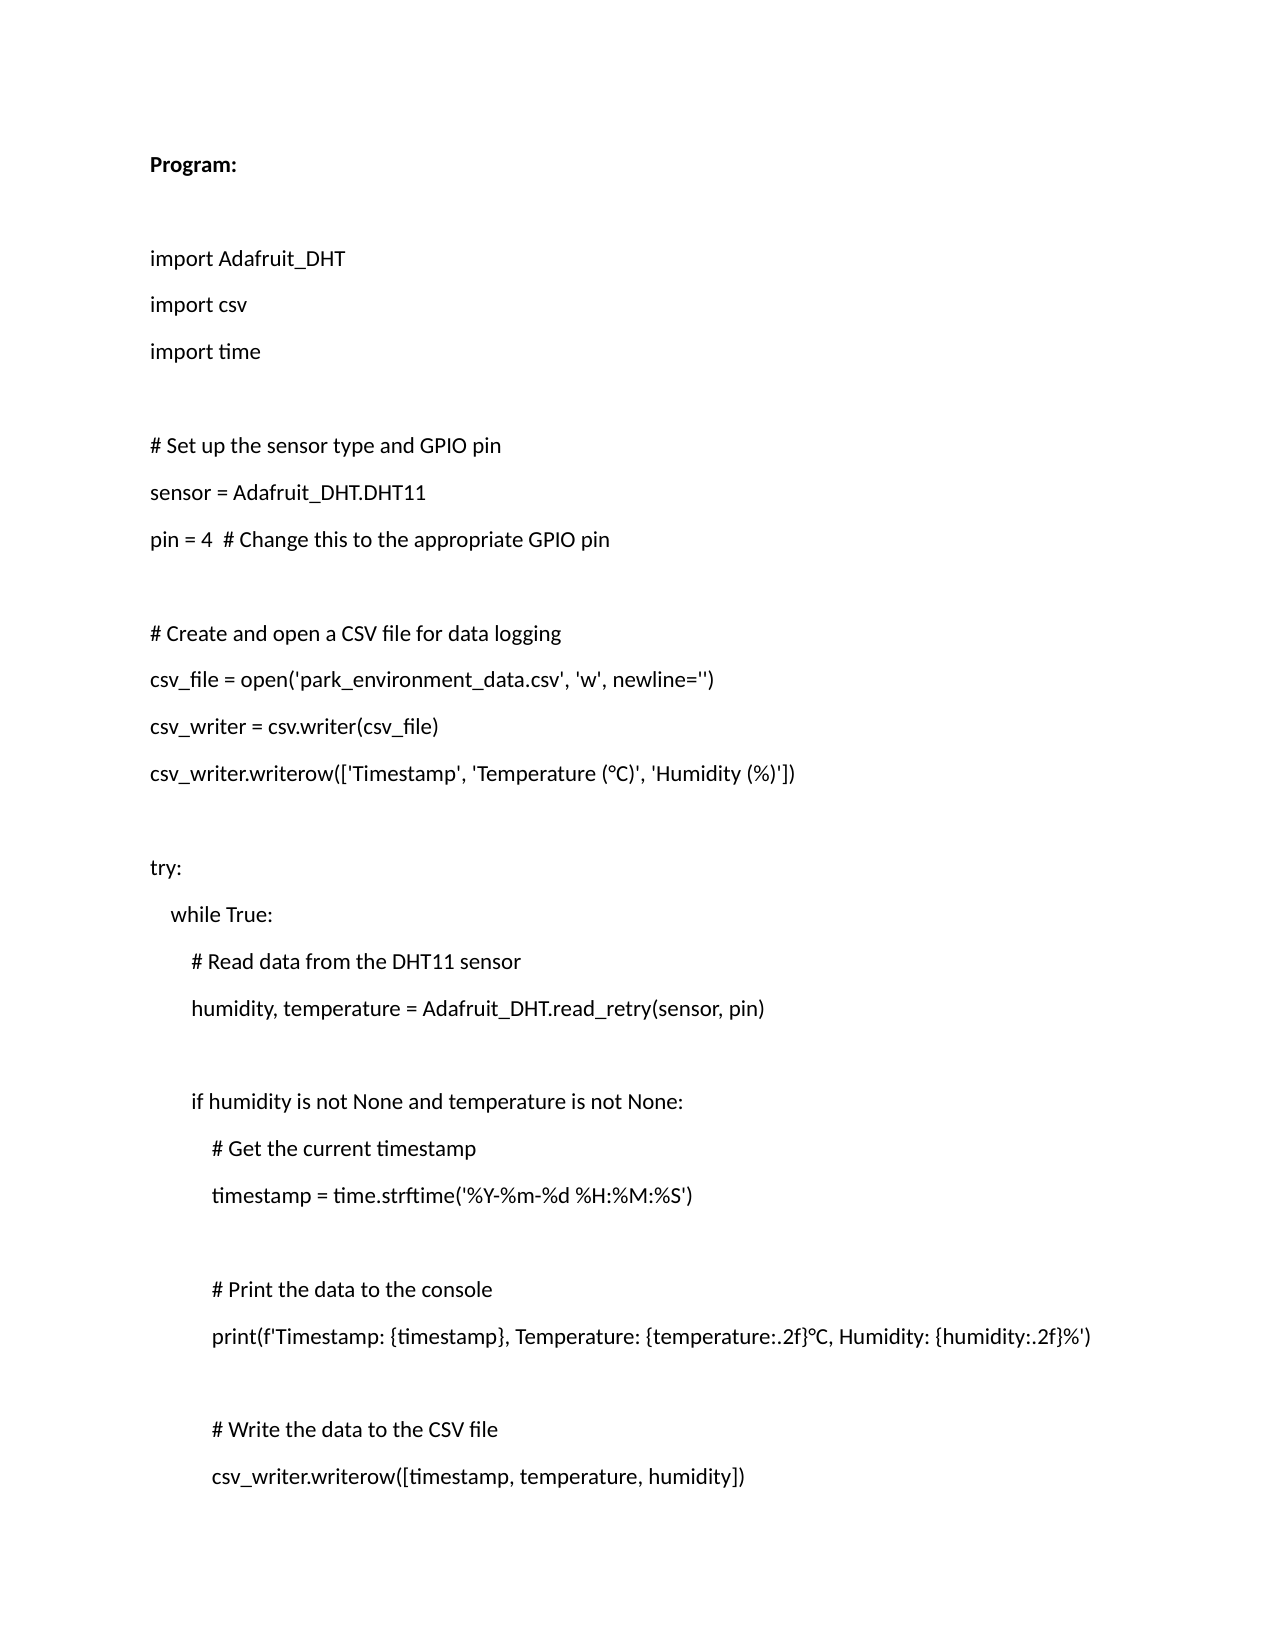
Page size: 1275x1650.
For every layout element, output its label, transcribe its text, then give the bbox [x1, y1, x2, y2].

text # Get the current timestamp [150, 1134, 1125, 1162]
text try: [150, 853, 1125, 881]
text humidity, temperature = Adafruit_DHT.read_retry(sensor, pin) [150, 994, 1125, 1022]
text import time [150, 337, 1125, 366]
text csv_file = open('park_environment_data.csv', 'w', newline='') [150, 666, 1125, 694]
text csv_writer = csv.writer(csv_file) [150, 712, 1125, 741]
text print(f'Timestamp: {timestamp}, Temperature: {temperature:.2f}°C, Humidity: {humidity:.2f}%') [150, 1322, 1125, 1350]
text # Read data from the DHT11 sensor [150, 947, 1125, 975]
text pin = 4 # Change this to the appropriate GPIO pin [150, 525, 1125, 553]
text if humidity is not None and temperature is not None: [150, 1087, 1125, 1116]
text while True: [150, 900, 1125, 928]
text # Create and open a CSV file for data logging [150, 619, 1125, 647]
text timestamp = time.strftime('%Y-%m-%d %H:%M:%S') [150, 1181, 1125, 1209]
text Program: [150, 150, 1125, 178]
text csv_writer.writerow([timestamp, temperature, humidity]) [150, 1462, 1125, 1491]
text sensor = Adafruit_DHT.DHT11 [150, 478, 1125, 506]
text # Print the data to the console [150, 1275, 1125, 1303]
text csv_writer.writerow(['Timestamp', 'Temperature (°C)', 'Humidity (%)']) [150, 759, 1125, 787]
text # Set up the sensor type and GPIO pin [150, 431, 1125, 459]
text import Adafruit_DHT [150, 244, 1125, 272]
text import csv [150, 291, 1125, 319]
text # Write the data to the CSV file [150, 1416, 1125, 1444]
